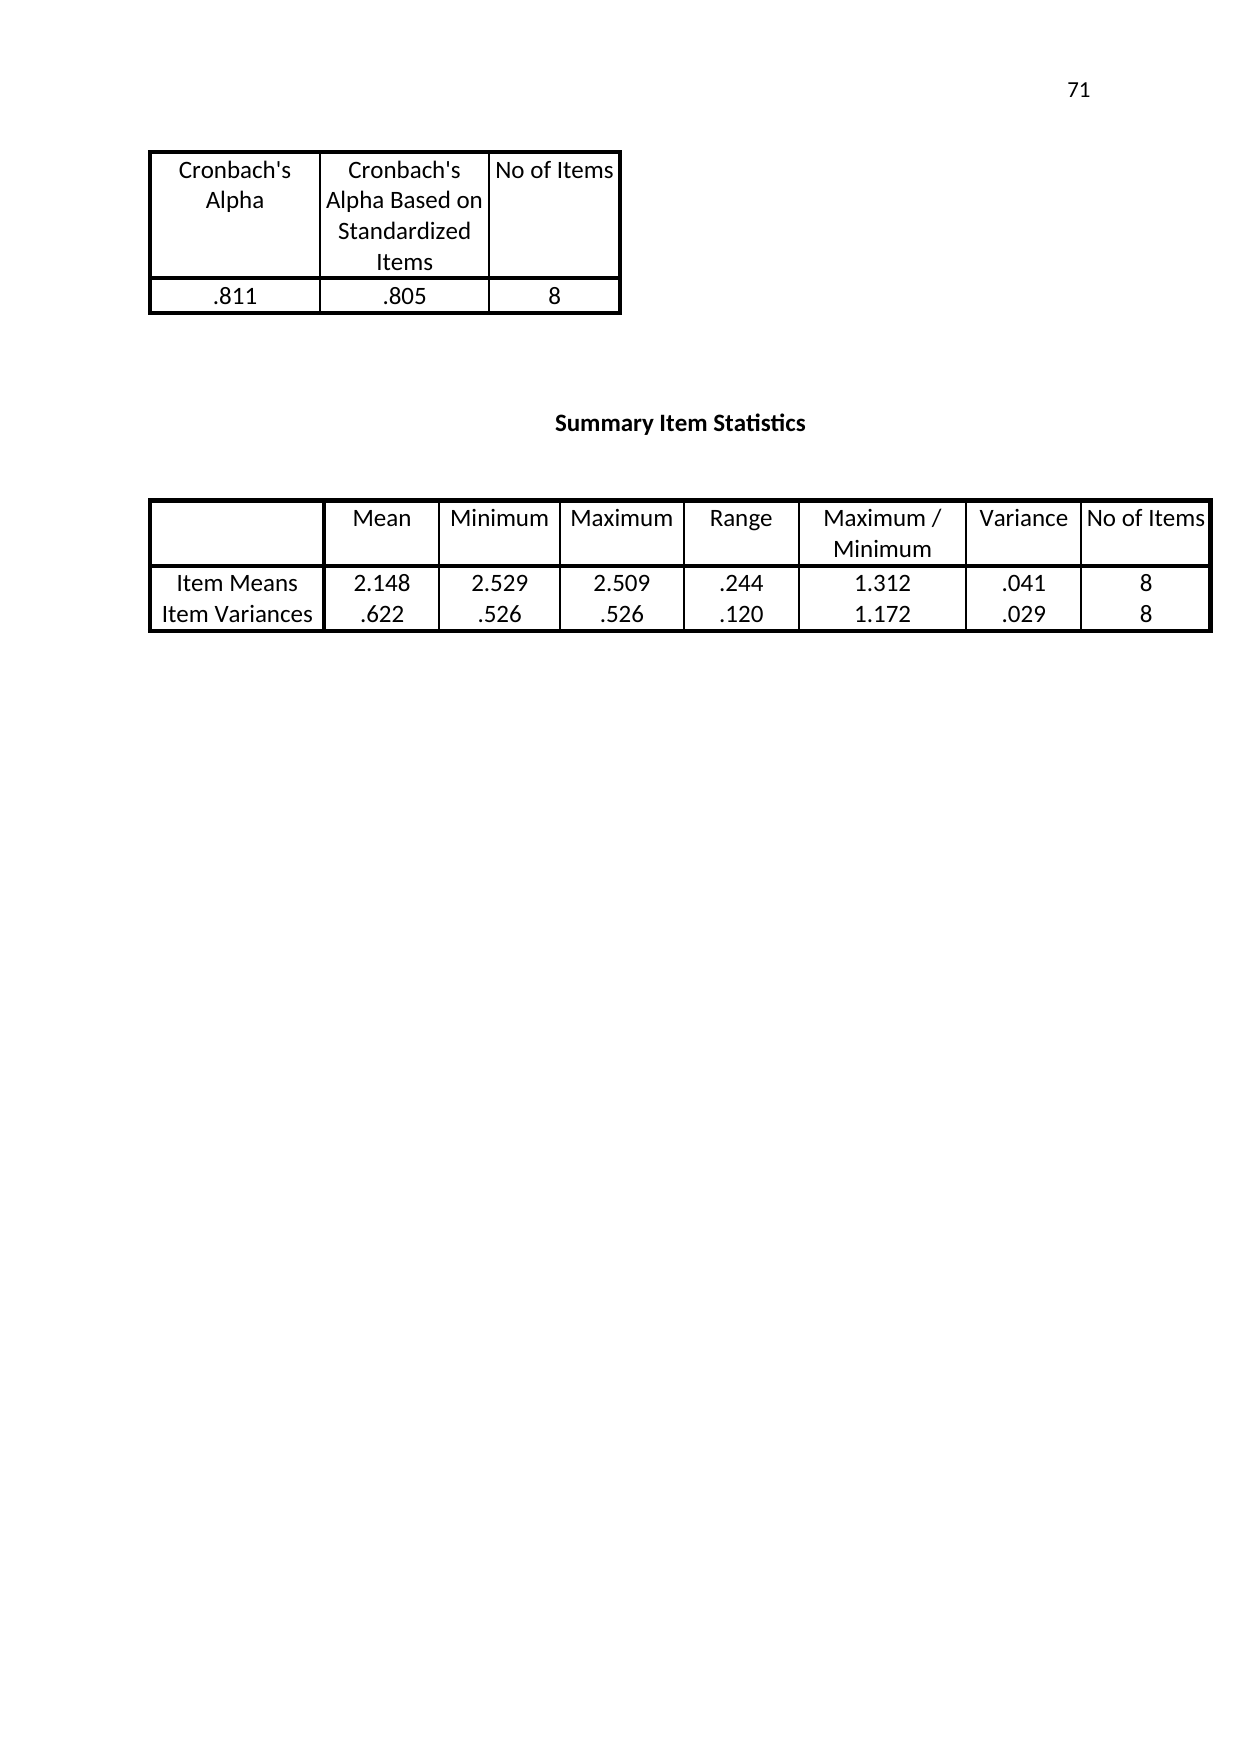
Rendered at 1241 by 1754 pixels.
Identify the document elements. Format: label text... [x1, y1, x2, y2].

table_cell 2.509 [561, 568, 683, 598]
table_cell 8 [1082, 568, 1208, 598]
table_cell .041 [967, 568, 1080, 598]
table_cell .120 [685, 598, 798, 629]
table_cell [152, 503, 322, 563]
table_cell Maximum [561, 503, 683, 563]
table_cell No of Items [490, 154, 618, 276]
table_cell Maximum / Minimum [800, 503, 965, 563]
table_cell 2.148 [326, 568, 438, 598]
table_cell .811 [152, 280, 319, 311]
table_cell 8 [1082, 598, 1208, 629]
table_cell .029 [967, 598, 1080, 629]
table_cell Item Variances [152, 598, 322, 629]
table_cell Cronbach's Alpha Based on Standardized Items [321, 154, 488, 276]
table_cell 2.529 [440, 568, 559, 598]
table_cell Variance [967, 503, 1080, 563]
table_cell Item Means [152, 568, 322, 598]
table_cell .622 [326, 598, 438, 629]
table_cell Range [685, 503, 798, 563]
table_cell .526 [440, 598, 559, 629]
table_cell .244 [685, 568, 798, 598]
table_cell .805 [321, 280, 488, 311]
table_cell 1.312 [800, 568, 965, 598]
table_cell No of Items [1082, 503, 1208, 563]
table_cell Cronbach's Alpha [152, 154, 319, 276]
table_cell Minimum [440, 503, 559, 563]
table_header Summary Item Statistics [150, 407, 1210, 498]
table_cell .526 [561, 598, 683, 629]
table_cell Mean [326, 503, 438, 563]
table_cell 1.172 [800, 598, 965, 629]
table_cell 8 [490, 280, 618, 311]
